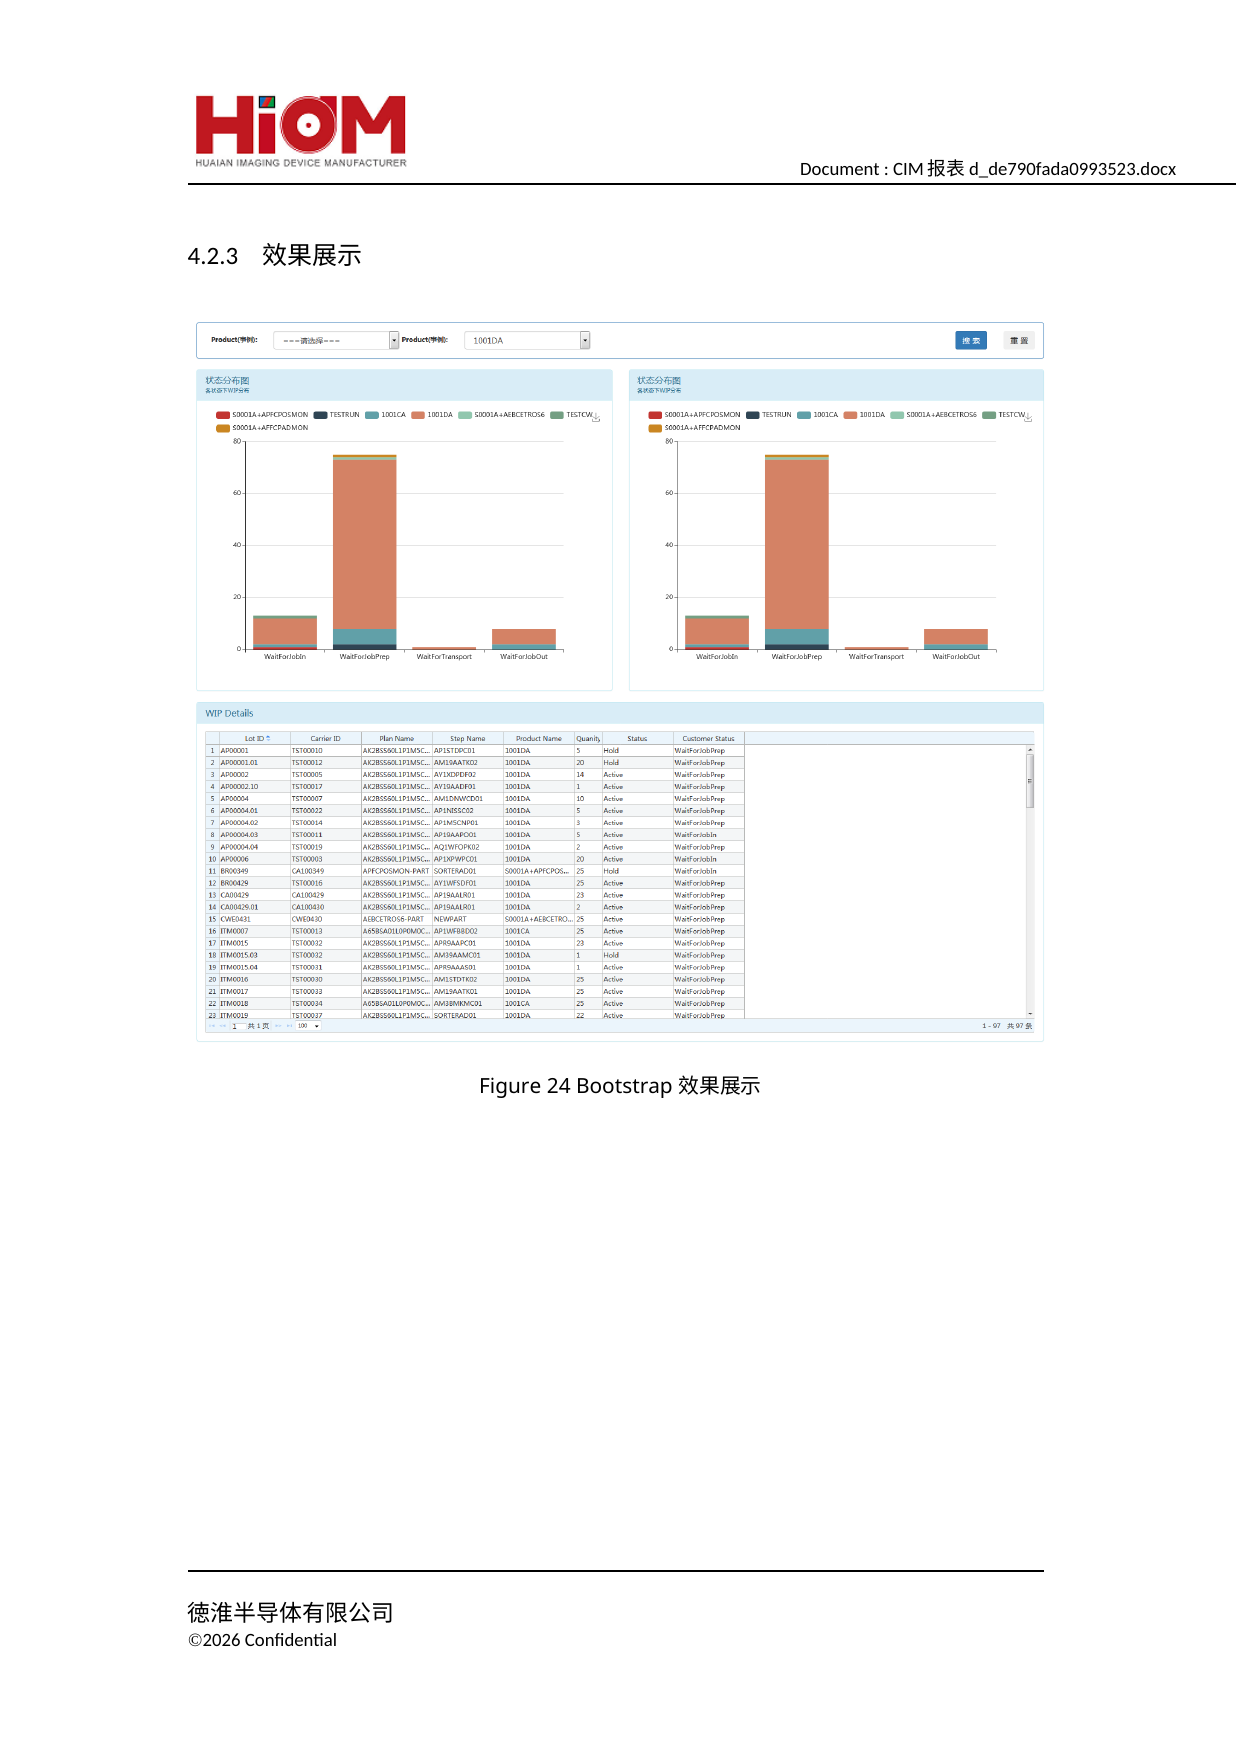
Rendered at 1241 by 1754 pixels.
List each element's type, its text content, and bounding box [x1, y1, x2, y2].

picture [187, 88, 411, 176]
list 效果展示 [187, 219, 1053, 287]
text Figure 24 Bootstrap 效果展示 [187, 1068, 1053, 1102]
picture [187, 321, 1053, 1052]
